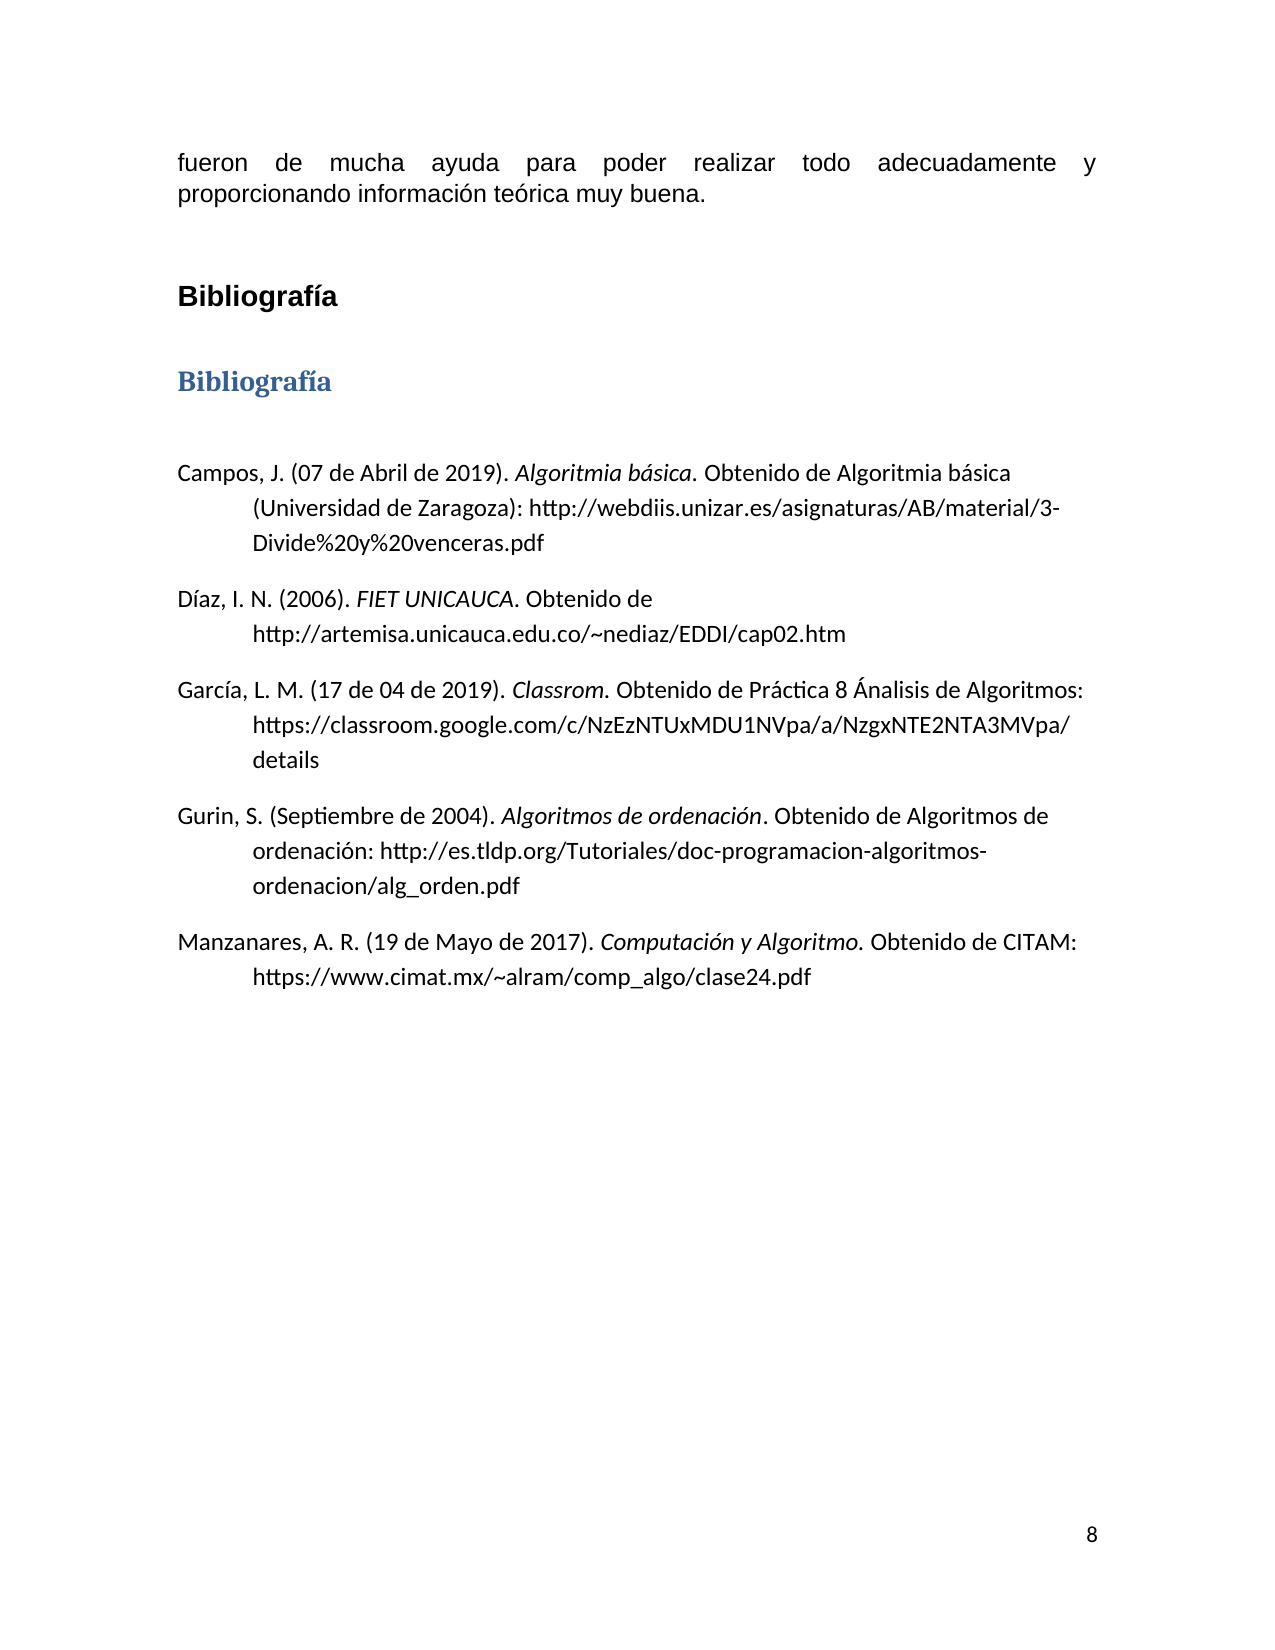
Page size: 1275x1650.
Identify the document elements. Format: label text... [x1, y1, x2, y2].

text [177, 148, 1098, 207]
text Bibliografía [177, 279, 1098, 313]
